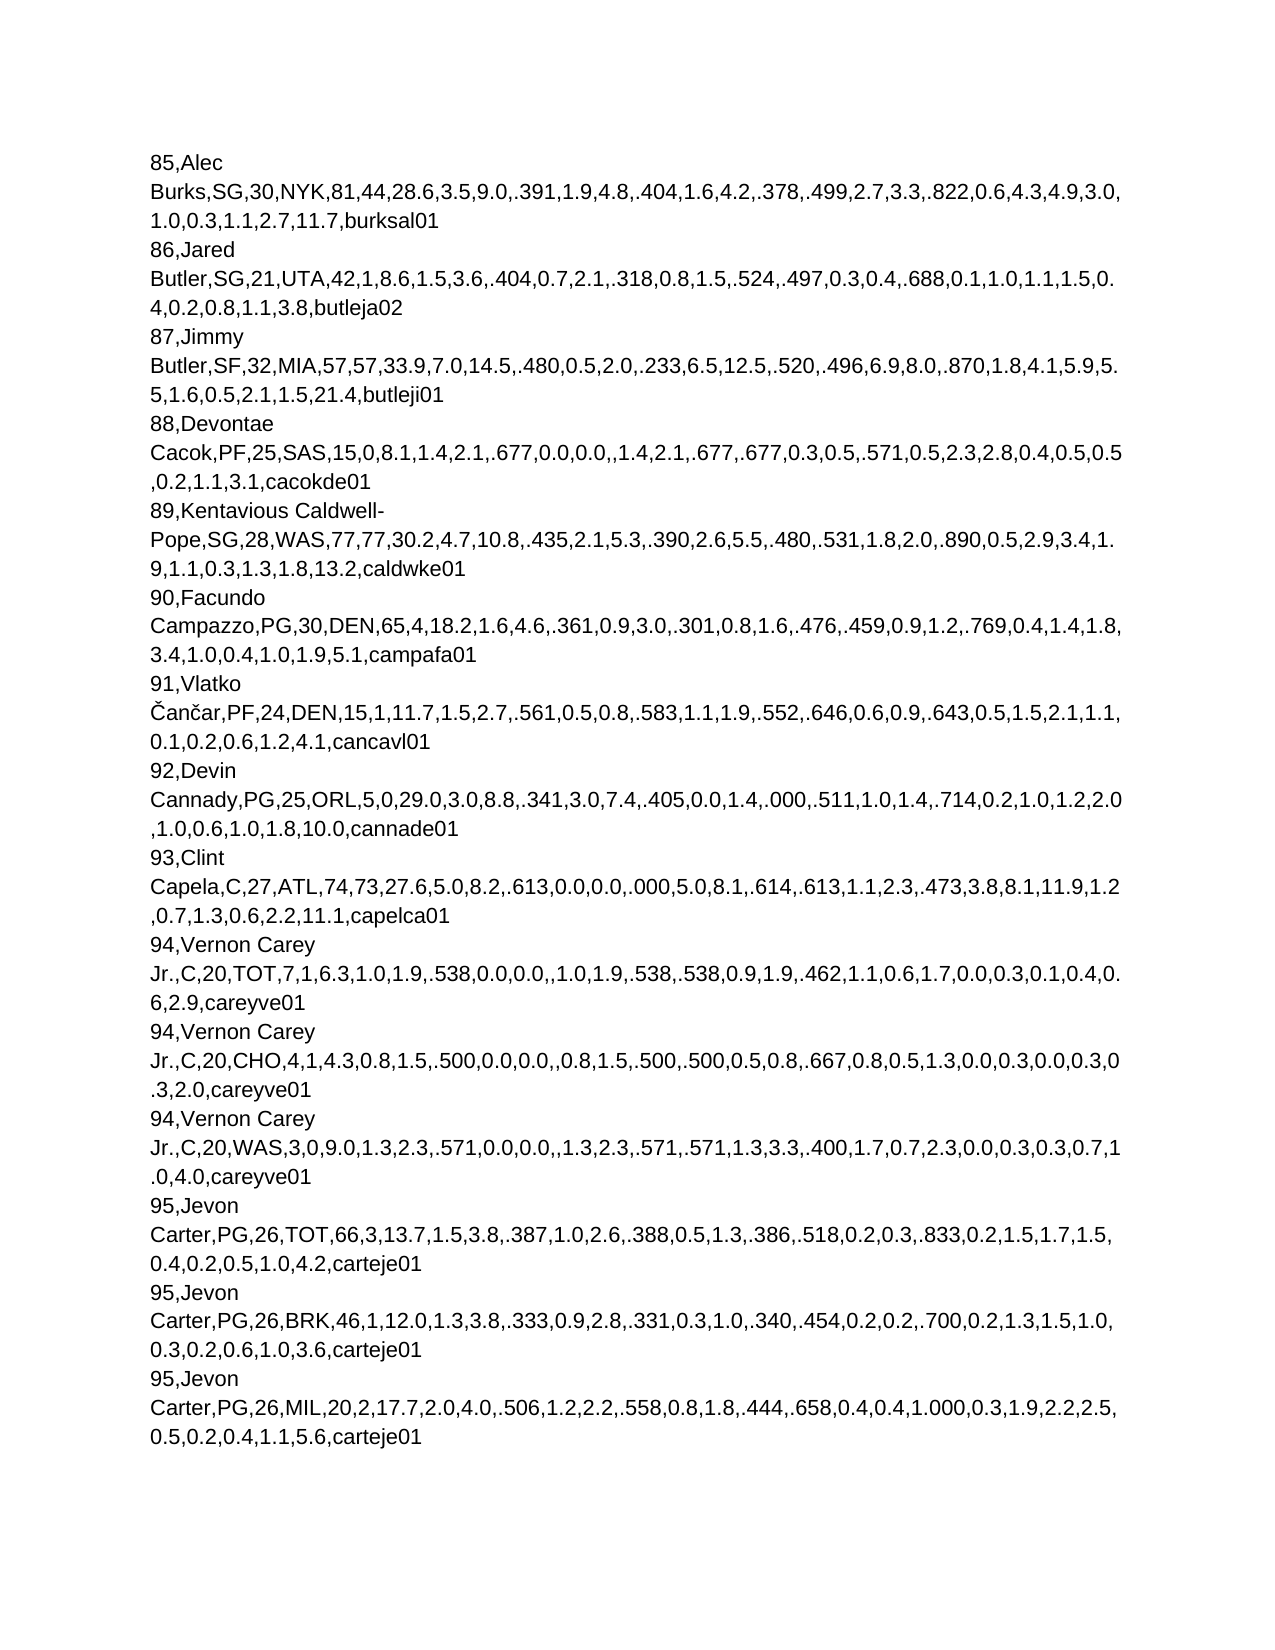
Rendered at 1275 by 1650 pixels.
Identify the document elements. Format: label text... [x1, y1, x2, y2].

text 94,Vernon Carey Jr.,C,20,TOT,7,1,6.3,1.0,1.9,.538,0.0,0.0,,1.0,1.9,.538,.538,0.9,1.9,.462,1.1,0.6,1.7,0.0,0.3,0.1,0.4,0.6,2.9,careyve01 [150, 932, 1125, 1015]
text 94,Vernon Carey Jr.,C,20,CHO,4,1,4.3,0.8,1.5,.500,0.0,0.0,,0.8,1.5,.500,.500,0.5,0.8,.667,0.8,0.5,1.3,0.0,0.3,0.0,0.3,0.3,2.0,careyve01 [150, 1019, 1125, 1102]
text 88,Devontae Cacok,PF,25,SAS,15,0,8.1,1.4,2.1,.677,0.0,0.0,,1.4,2.1,.677,.677,0.3,0.5,.571,0.5,2.3,2.8,0.4,0.5,0.5,0.2,1.1,3.1,cacokde01 [150, 411, 1125, 494]
text 86,Jared Butler,SG,21,UTA,42,1,8.6,1.5,3.6,.404,0.7,2.1,.318,0.8,1.5,.524,.497,0.3,0.4,.688,0.1,1.0,1.1,1.5,0.4,0.2,0.8,1.1,3.8,butleja02 [150, 237, 1125, 320]
text 95,Jevon Carter,PG,26,BRK,46,1,12.0,1.3,3.8,.333,0.9,2.8,.331,0.3,1.0,.340,.454,0.2,0.2,.700,0.2,1.3,1.5,1.0,0.3,0.2,0.6,1.0,3.6,carteje01 [150, 1279, 1125, 1362]
text 89,Kentavious Caldwell-Pope,SG,28,WAS,77,77,30.2,4.7,10.8,.435,2.1,5.3,.390,2.6,5.5,.480,.531,1.8,2.0,.890,0.5,2.9,3.4,1.9,1.1,0.3,1.3,1.8,13.2,caldwke01 [150, 497, 1125, 581]
text 87,Jimmy Butler,SF,32,MIA,57,57,33.9,7.0,14.5,.480,0.5,2.0,.233,6.5,12.5,.520,.496,6.9,8.0,.870,1.8,4.1,5.9,5.5,1.6,0.5,2.1,1.5,21.4,butleji01 [150, 324, 1125, 407]
text 85,Alec Burks,SG,30,NYK,81,44,28.6,3.5,9.0,.391,1.9,4.8,.404,1.6,4.2,.378,.499,2.7,3.3,.822,0.6,4.3,4.9,3.0,1.0,0.3,1.1,2.7,11.7,burksal01 [150, 150, 1125, 233]
text 95,Jevon Carter,PG,26,TOT,66,3,13.7,1.5,3.8,.387,1.0,2.6,.388,0.5,1.3,.386,.518,0.2,0.3,.833,0.2,1.5,1.7,1.5,0.4,0.2,0.5,1.0,4.2,carteje01 [150, 1192, 1125, 1276]
text 91,Vlatko Čančar,PF,24,DEN,15,1,11.7,1.5,2.7,.561,0.5,0.8,.583,1.1,1.9,.552,.646,0.6,0.9,.643,0.5,1.5,2.1,1.1,0.1,0.2,0.6,1.2,4.1,cancavl01 [150, 671, 1125, 754]
text 93,Clint Capela,C,27,ATL,74,73,27.6,5.0,8.2,.613,0.0,0.0,.000,5.0,8.1,.614,.613,1.1,2.3,.473,3.8,8.1,11.9,1.2,0.7,1.3,0.6,2.2,11.1,capelca01 [150, 845, 1125, 928]
text 95,Jevon Carter,PG,26,MIL,20,2,17.7,2.0,4.0,.506,1.2,2.2,.558,0.8,1.8,.444,.658,0.4,0.4,1.000,0.3,1.9,2.2,2.5,0.5,0.2,0.4,1.1,5.6,carteje01 [150, 1366, 1125, 1449]
text 90,Facundo Campazzo,PG,30,DEN,65,4,18.2,1.6,4.6,.361,0.9,3.0,.301,0.8,1.6,.476,.459,0.9,1.2,.769,0.4,1.4,1.8,3.4,1.0,0.4,1.0,1.9,5.1,campafa01 [150, 584, 1125, 667]
text 92,Devin Cannady,PG,25,ORL,5,0,29.0,3.0,8.8,.341,3.0,7.4,.405,0.0,1.4,.000,.511,1.0,1.4,.714,0.2,1.0,1.2,2.0,1.0,0.6,1.0,1.8,10.0,cannade01 [150, 758, 1125, 841]
text 94,Vernon Carey Jr.,C,20,WAS,3,0,9.0,1.3,2.3,.571,0.0,0.0,,1.3,2.3,.571,.571,1.3,3.3,.400,1.7,0.7,2.3,0.0,0.3,0.3,0.7,1.0,4.0,careyve01 [150, 1106, 1125, 1189]
